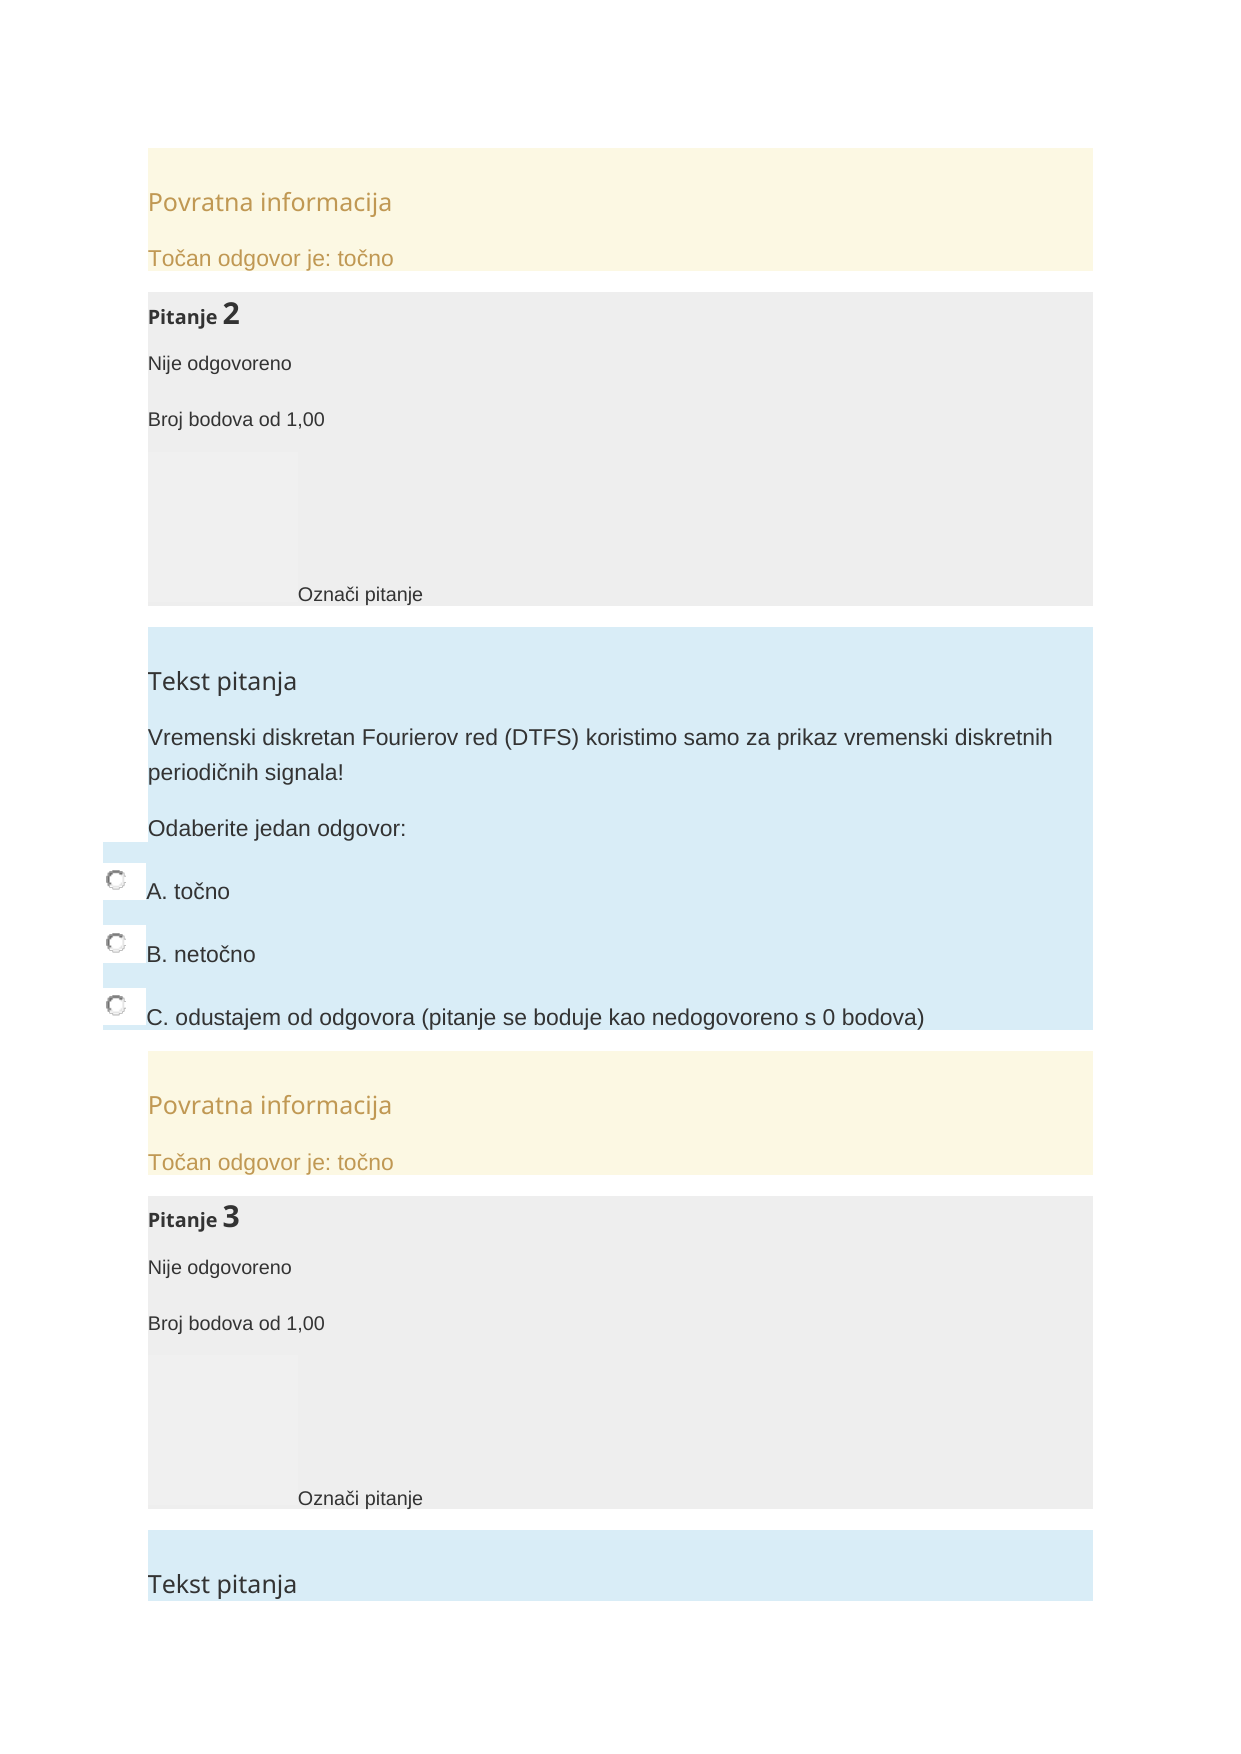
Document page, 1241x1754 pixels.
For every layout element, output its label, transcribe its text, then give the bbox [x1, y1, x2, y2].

subtitle Tekst pitanja [148, 627, 1093, 697]
subtitle Tekst pitanja [148, 1530, 1093, 1601]
subtitle Pitanje 3 [148, 1196, 1093, 1237]
text A. točno [103, 862, 1093, 904]
text Označi pitanje [148, 1355, 1093, 1509]
text Odaberite jedan odgovor: [148, 806, 1093, 842]
text Vremenski diskretan Fourierov red (DTFS) koristimo samo za prikaz vremenski diskretnih periodičnih signala! [148, 715, 1093, 786]
text C. odustajem od odgovora (pitanje se boduje kao nedogovoreno s 0 bodova) [103, 988, 1093, 1030]
text Označi pitanje [148, 452, 1093, 606]
text Točan odgovor je: točno [148, 1139, 1093, 1175]
text Nije odgovoreno [148, 1243, 1093, 1278]
text B. netočno [103, 925, 1093, 967]
subtitle Pitanje 2 [148, 292, 1093, 333]
text Točan odgovor je: točno [148, 236, 1093, 271]
subtitle Povratna informacija [148, 148, 1093, 218]
subtitle Povratna informacija [148, 1051, 1093, 1122]
text Broj bodova od 1,00 [148, 395, 1093, 431]
text Broj bodova od 1,00 [148, 1299, 1093, 1334]
text Nije odgovoreno [148, 339, 1093, 374]
